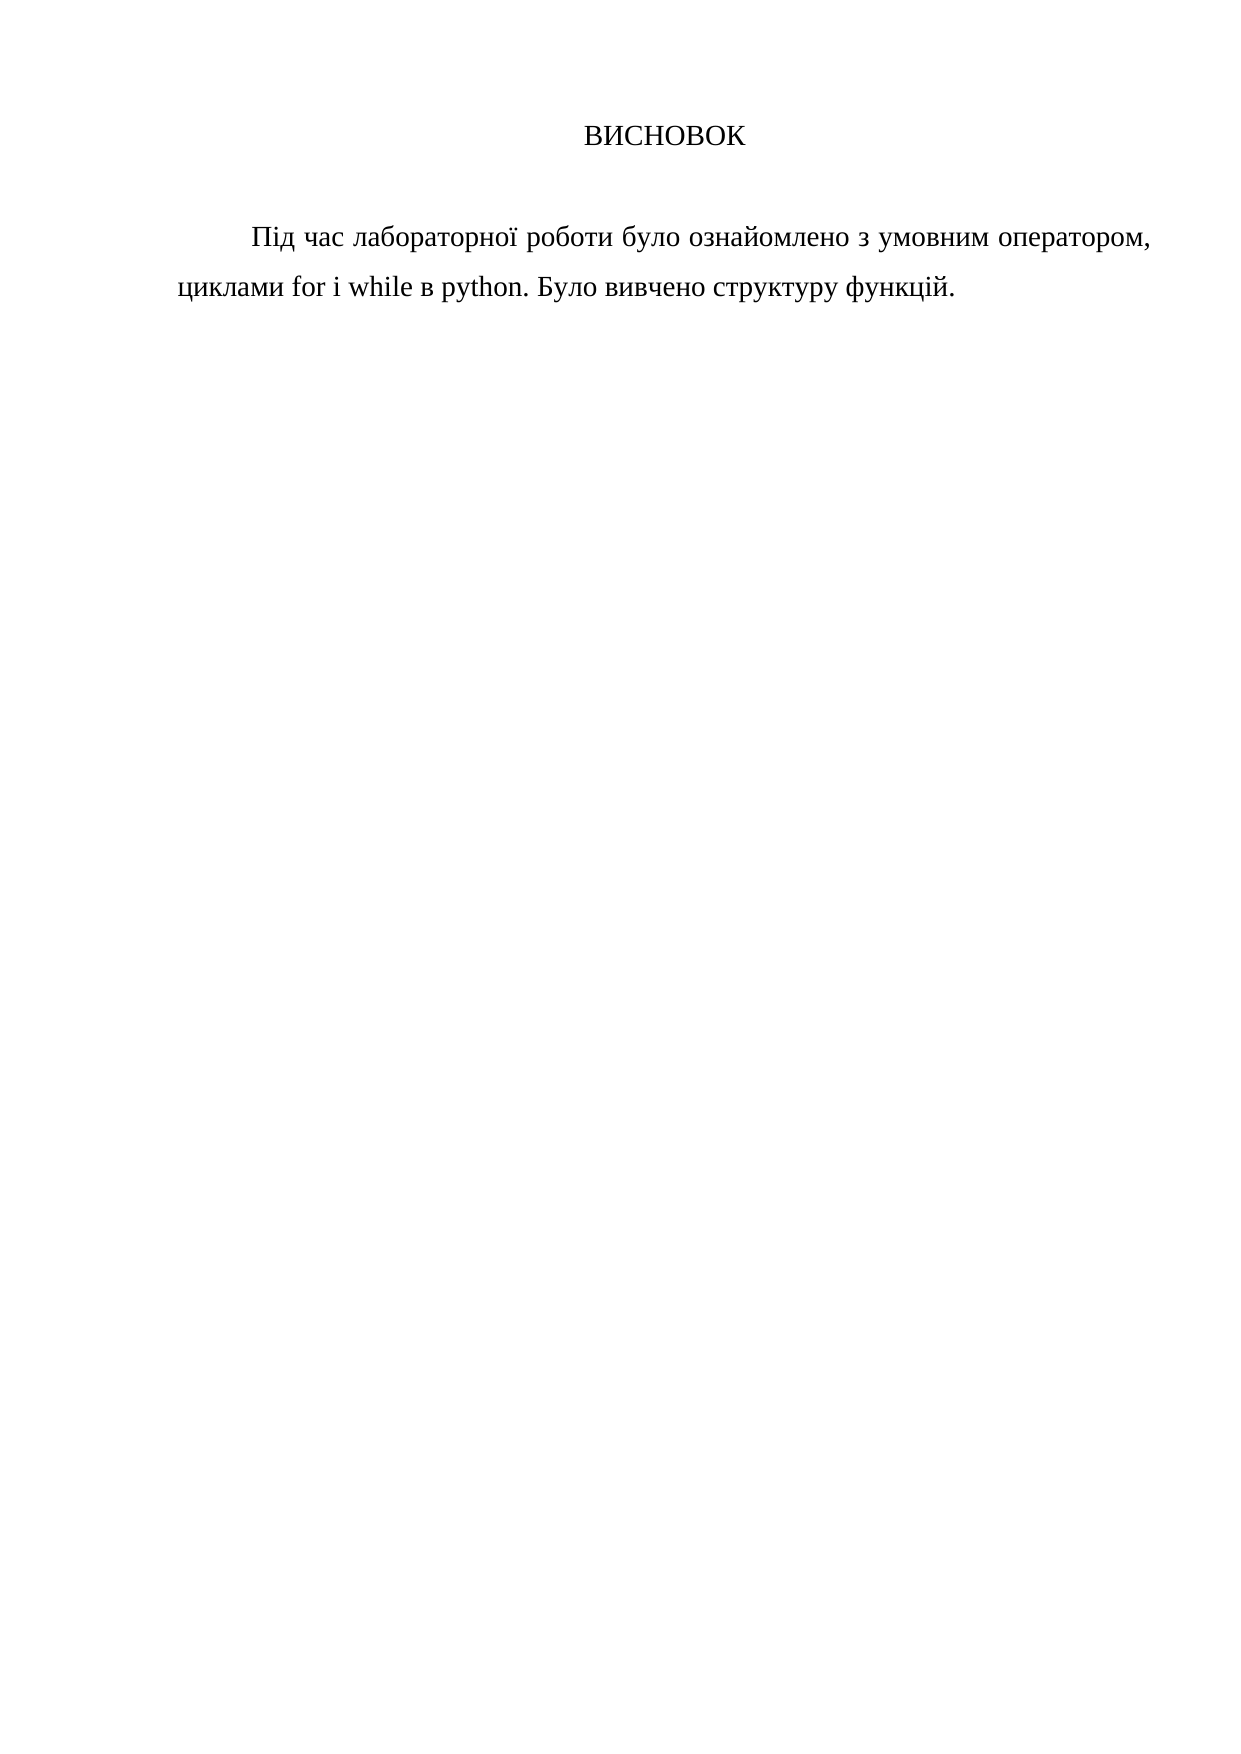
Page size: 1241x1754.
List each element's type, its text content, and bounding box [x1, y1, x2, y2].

text ВИСНОВОК [177, 118, 1152, 152]
text Під час лабораторної роботи було ознайомлено з умовним оператором, циклами for і while в python. Було вивчено структуру функцій. [177, 219, 1152, 303]
